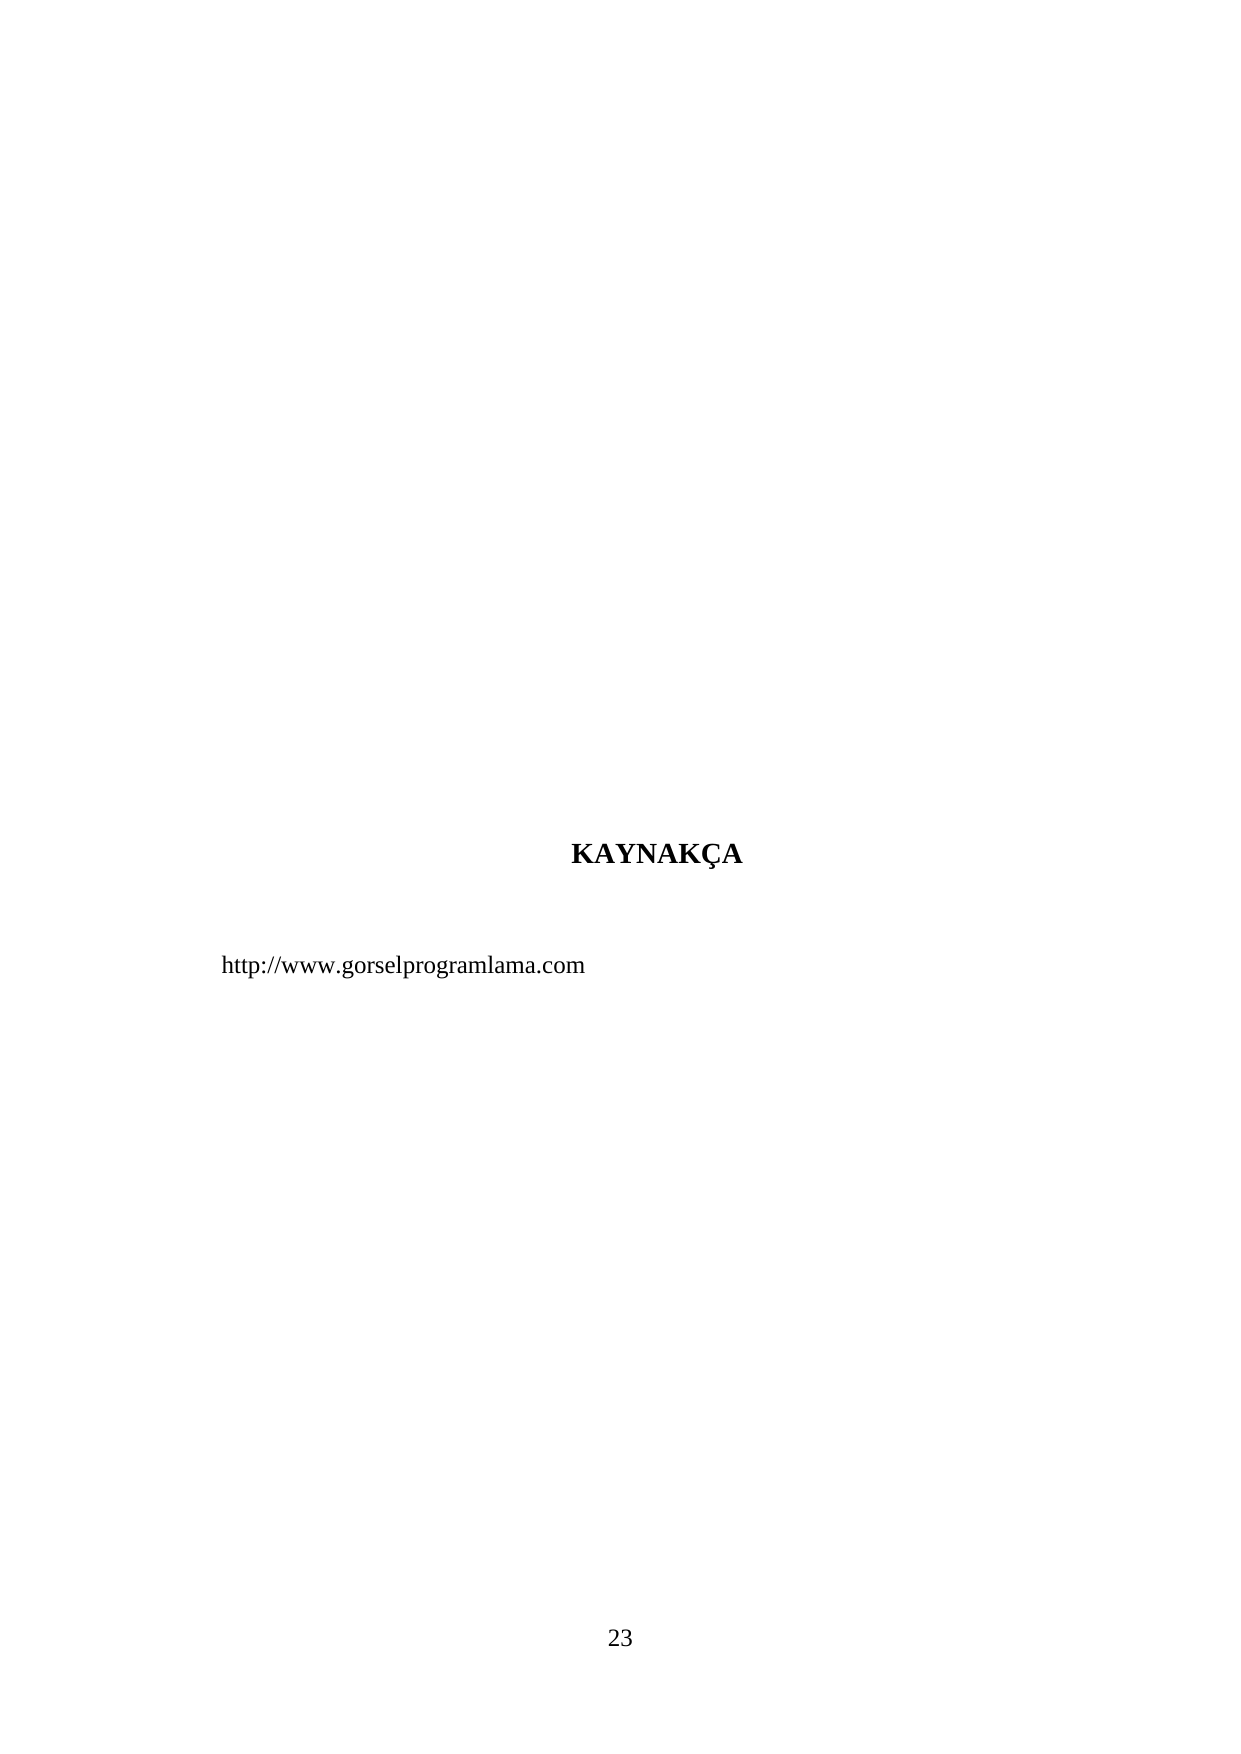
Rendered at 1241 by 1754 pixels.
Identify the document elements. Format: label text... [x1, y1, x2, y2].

subtitle KAYNAKÇA [148, 836, 1093, 870]
text http://www.gorselprogramlama.com [148, 951, 1093, 979]
